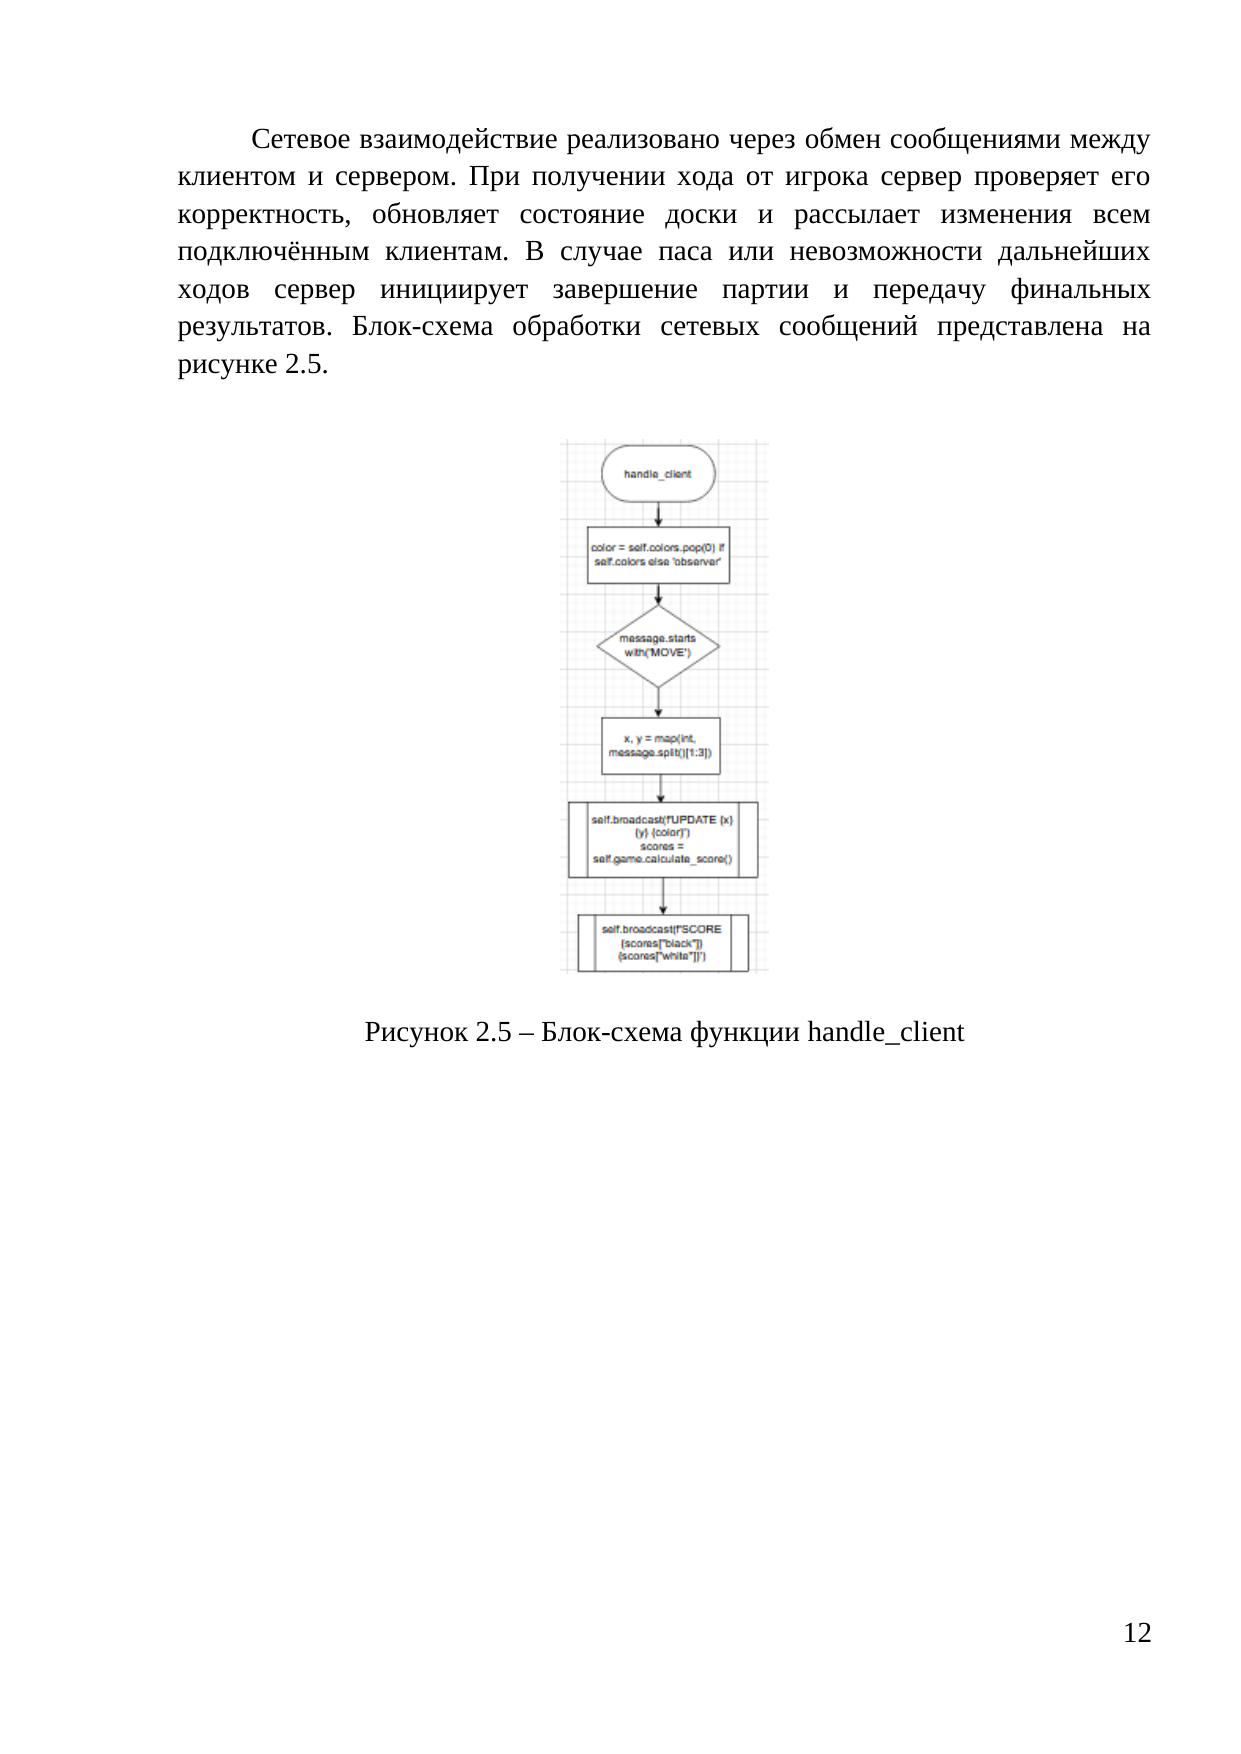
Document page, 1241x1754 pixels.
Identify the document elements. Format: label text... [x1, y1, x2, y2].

text Рисунок 2.5 – Блок-схема функции handle_client [177, 1011, 1152, 1049]
picture [559, 439, 769, 974]
text Сетевое взаимодействие реализовано через обмен сообщениями между клиентом и сервером. При получении хода от игрока сервер проверяет его корректность, обновляет состояние доски и рассылает изменения всем подключённым клиентам. В случае паса или невозможности дальнейших ходов сервер инициирует завершение партии и передачу финальных результатов. Блок-схема обработки сетевых сообщений представлена на рисунке 2.5. [177, 118, 1152, 381]
